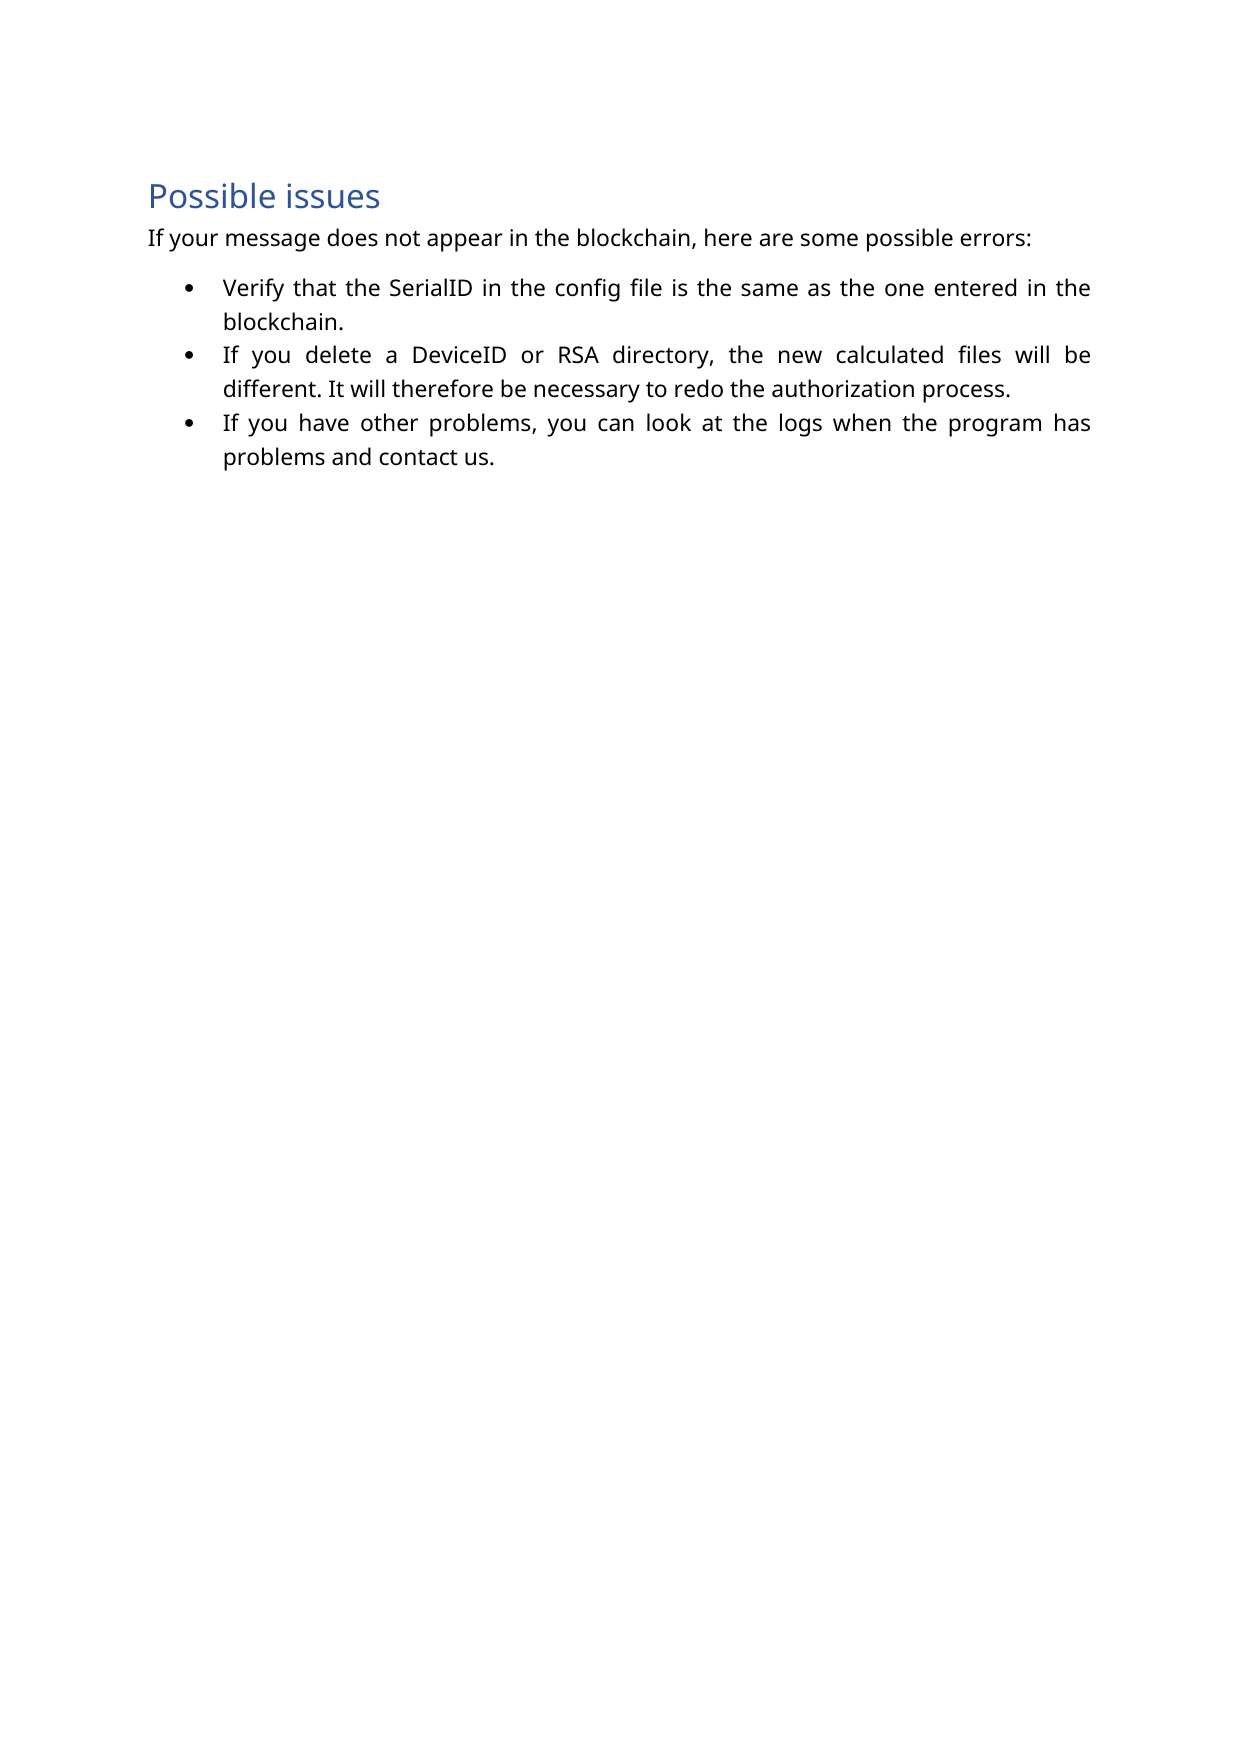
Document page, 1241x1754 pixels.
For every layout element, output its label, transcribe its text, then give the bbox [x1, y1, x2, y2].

list Verify that the SerialID in the config file is the same as the one entered in the blockchain. [185, 272, 1093, 337]
text If your message does not appear in the blockchain, here are some possible errors: [148, 222, 1093, 253]
list If you have other problems, you can look at the logs when the program has problems and contact us. [185, 407, 1093, 472]
subtitle Possible issues [148, 173, 1093, 218]
list If you delete a DeviceID or RSA directory, the new calculated files will be different. It will therefore be necessary to redo the authorization process. [185, 339, 1093, 404]
